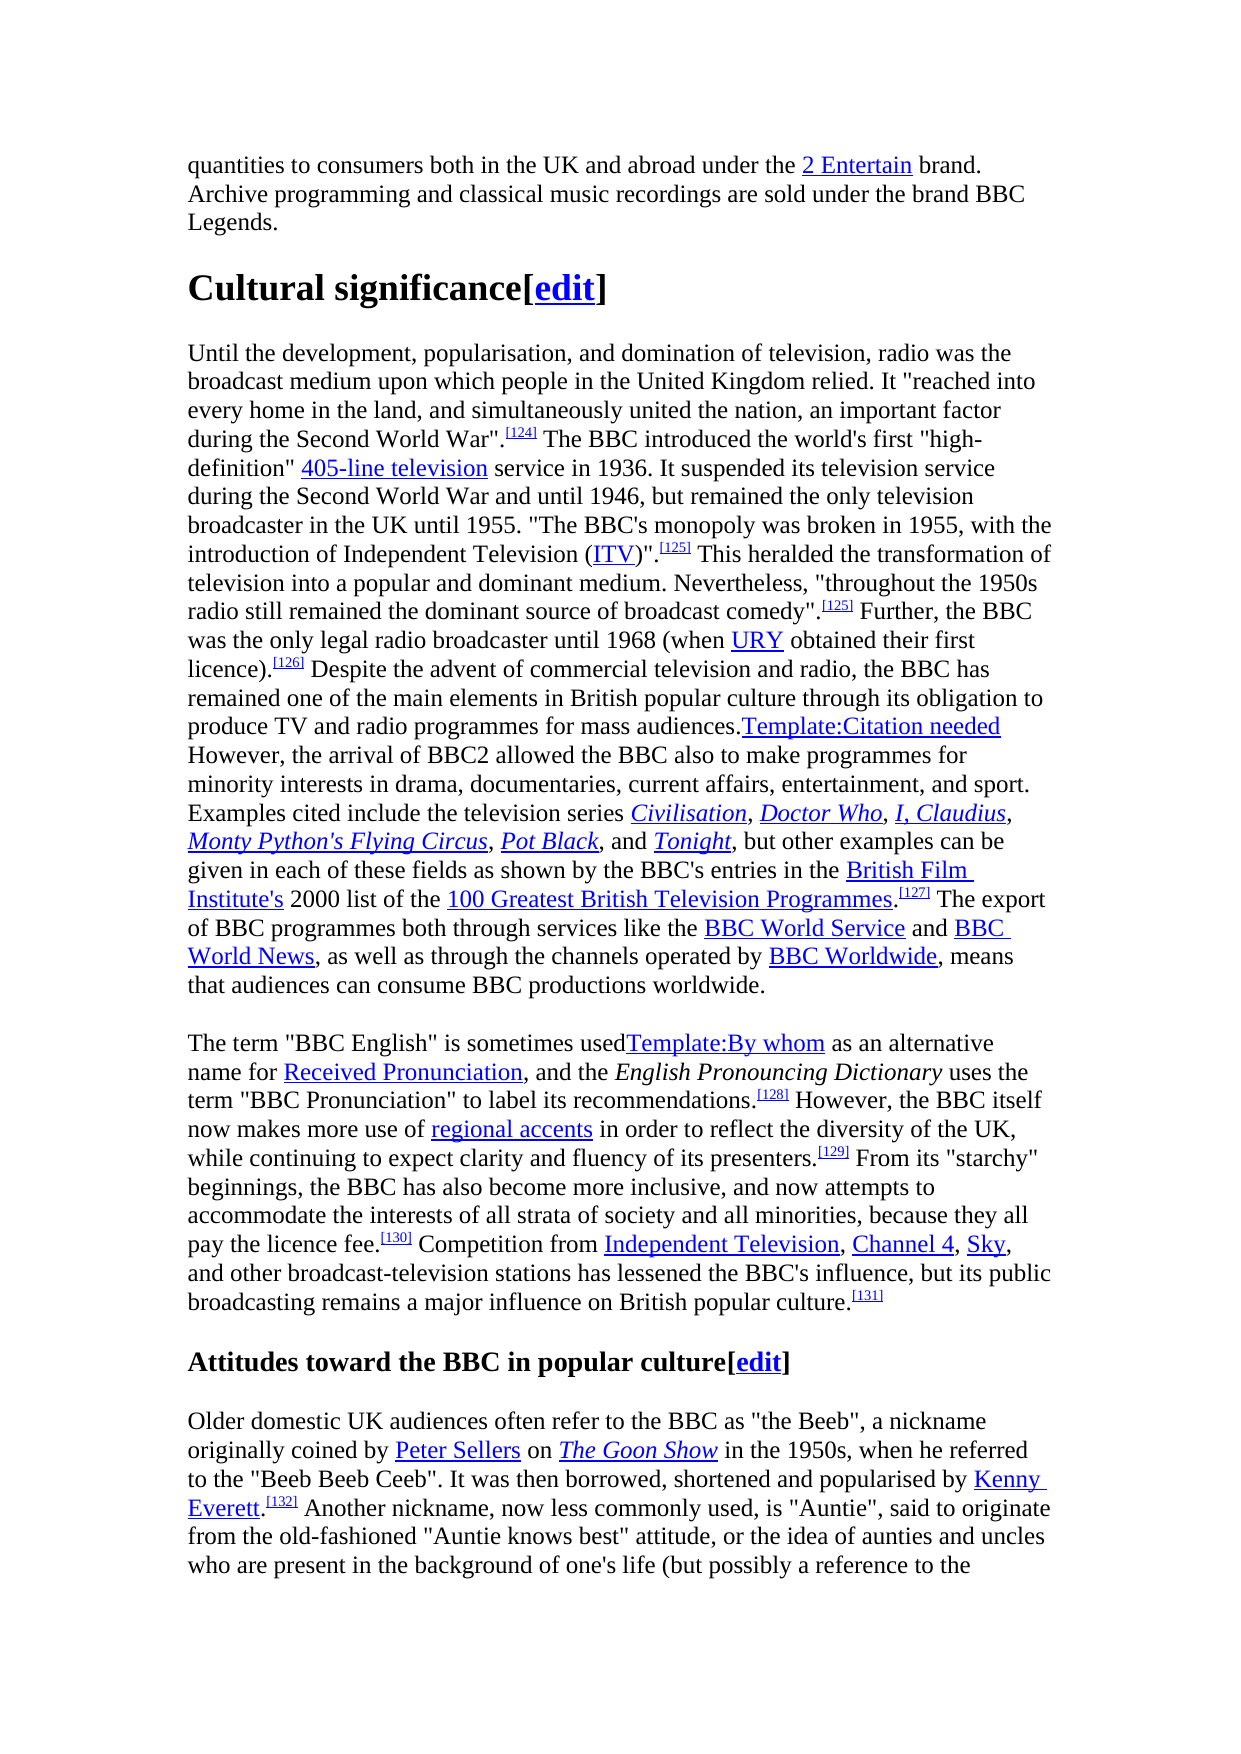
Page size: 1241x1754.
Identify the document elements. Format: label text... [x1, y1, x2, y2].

subtitle Attitudes toward the BBC in popular culture[edit] [187, 1345, 1053, 1377]
text The term "BBC English" is sometimes usedTemplate:By whom as an alternative name for Received Pronunciation, and the English Pronouncing Dictionary uses the term "BBC Pronunciation" to label its recommendations.[128] However, the BBC itself now makes more use of regional accents in order to reflect the diversity of the UK, while continuing to expect clarity and fluency of its presenters.[129] From its "starchy" beginnings, the BBC has also become more inclusive, and now attempts to accommodate the interests of all strata of society and all minorities, because they all pay the licence fee.[130] Competition from Independent Television, Channel 4, Sky, and other broadcast-television stations has lessened the BBC's influence, but its public broadcasting remains a major influence on British popular culture.[131] [187, 1028, 1053, 1316]
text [187, 1406, 1053, 1579]
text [187, 150, 1053, 236]
text Until the development, popularisation, and domination of television, radio was the broadcast medium upon which people in the United Kingdom relied. It "reached into every home in the land, and simultaneously united the nation, an important factor during the Second World War".[124] The BBC introduced the world's first "high-definition" 405-line television service in 1936. It suspended its television service during the Second World War and until 1946, but remained the only television broadcaster in the UK until 1955. "The BBC's monopoly was broken in 1955, with the introduction of Independent Television (ITV)".[125] This heralded the transformation of television into a popular and dominant medium. Nevertheless, "throughout the 1950s radio still remained the dominant source of broadcast comedy".[125] Further, the BBC was the only legal radio broadcaster until 1968 (when URY obtained their first licence).[126] Despite the advent of commercial television and radio, the BBC has remained one of the main elements in British popular culture through its obligation to produce TV and radio programmes for mass audiences.Template:Citation needed However, the arrival of BBC2 allowed the BBC also to make programmes for minority interests in drama, documentaries, current affairs, entertainment, and sport. Examples cited include the television series Civilisation, Doctor Who, I, Claudius, Monty Python's Flying Circus, Pot Black, and Tonight, but other examples can be given in each of these fields as shown by the BBC's entries in the British Film Institute's 2000 list of the 100 Greatest British Television Programmes.[127] The export of BBC programmes both through services like the BBC World Service and BBC World News, as well as through the channels operated by BBC Worldwide, means that audiences can consume BBC productions worldwide. [187, 338, 1053, 999]
subtitle Cultural significance[edit] [187, 265, 1053, 308]
